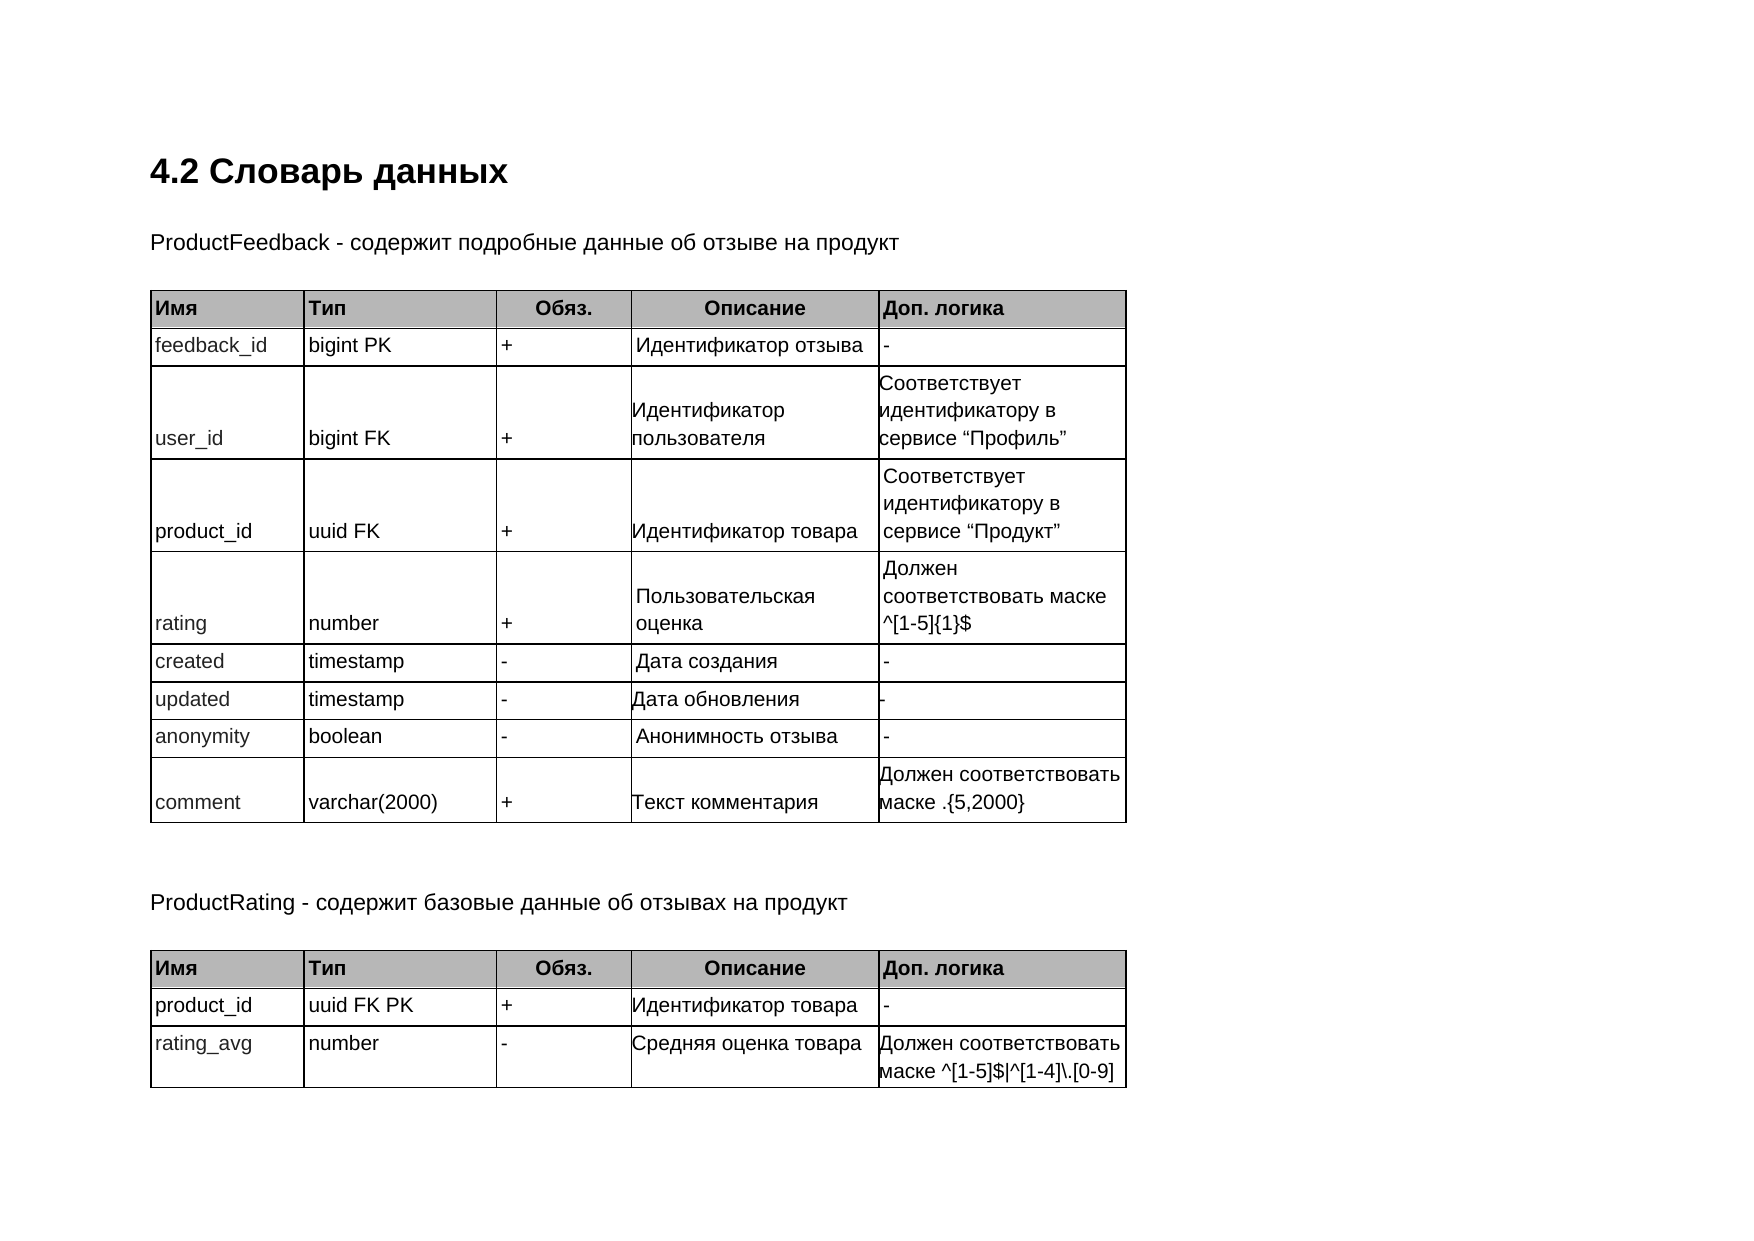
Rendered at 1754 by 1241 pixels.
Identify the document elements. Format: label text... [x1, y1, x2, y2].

table_cell anonymity [152, 720, 303, 756]
table_cell - [880, 989, 1125, 1025]
table_cell bigint FK [305, 367, 496, 458]
table_cell + [497, 989, 631, 1025]
table_cell timestamp [305, 683, 496, 719]
table_header Описание [632, 291, 878, 327]
table_header Обяз. [497, 291, 631, 327]
table_cell number [305, 1027, 496, 1087]
table_cell - [880, 683, 1125, 719]
table_cell updated [152, 683, 303, 719]
table_cell + [497, 552, 631, 643]
table_cell - [880, 720, 1125, 756]
table_cell Текст комментария [632, 758, 878, 822]
table_cell - [497, 720, 631, 756]
table_cell - [497, 645, 631, 681]
table_cell - [497, 683, 631, 719]
table_cell Идентификатор отзыва [632, 329, 878, 365]
table_cell - [880, 329, 1125, 365]
table_cell Идентификатор товара [632, 460, 878, 551]
table_cell Пользовательская оценка [632, 552, 878, 643]
table_header Доп. логика [880, 951, 1125, 987]
table_cell Должен соответствовать маске ^[1-5]{1}$ [880, 552, 1125, 643]
table_cell Идентификатор пользователя [632, 367, 878, 458]
table_cell rating [152, 552, 303, 643]
table_cell + [497, 329, 631, 365]
table_cell number [305, 552, 496, 643]
table_cell + [497, 367, 631, 458]
table_cell Дата обновления [632, 683, 878, 719]
table_cell + [497, 460, 631, 551]
table_cell Идентификатор товара [632, 989, 878, 1025]
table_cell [632, 1027, 878, 1087]
table_header Имя [152, 951, 303, 987]
table_cell uuid FK PK [305, 989, 496, 1025]
table_header Имя [152, 291, 303, 327]
table_cell feedback_id [152, 329, 303, 365]
table_cell product_id [152, 460, 303, 551]
subtitle 4.2 Словарь данных [150, 150, 1604, 191]
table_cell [880, 1027, 1125, 1087]
text ProductRating - содержит базовые данные об отзывах на продукт [150, 889, 1604, 916]
table_cell Должен соответствовать маске .{5,2000} [880, 758, 1125, 822]
table_cell - [497, 1027, 631, 1087]
table_header Тип [305, 291, 496, 327]
table_cell product_id [152, 989, 303, 1025]
table_header Описание [632, 951, 878, 987]
table_header Доп. логика [880, 291, 1125, 327]
table_cell - [880, 645, 1125, 681]
table_cell comment [152, 758, 303, 822]
table_cell user_id [152, 367, 303, 458]
table_cell rating_avg [152, 1027, 303, 1087]
table_cell bigint PK [305, 329, 496, 365]
table_cell Анонимность отзыва [632, 720, 878, 756]
table_cell timestamp [305, 645, 496, 681]
table_cell uuid FK [305, 460, 496, 551]
table_header Тип [305, 951, 496, 987]
table_cell Соответствует идентификатору в сервисе “Продукт” [880, 460, 1125, 551]
table_header Обяз. [497, 951, 631, 987]
table_cell created [152, 645, 303, 681]
table_cell varchar(2000) [305, 758, 496, 822]
table_cell Соответствует идентификатору в сервисе “Профиль” [880, 367, 1125, 458]
table_cell + [497, 758, 631, 822]
table_cell boolean [305, 720, 496, 756]
text ProductFeedback - содержит подробные данные об отзыве на продукт [150, 229, 1604, 256]
table_cell Дата создания [632, 645, 878, 681]
